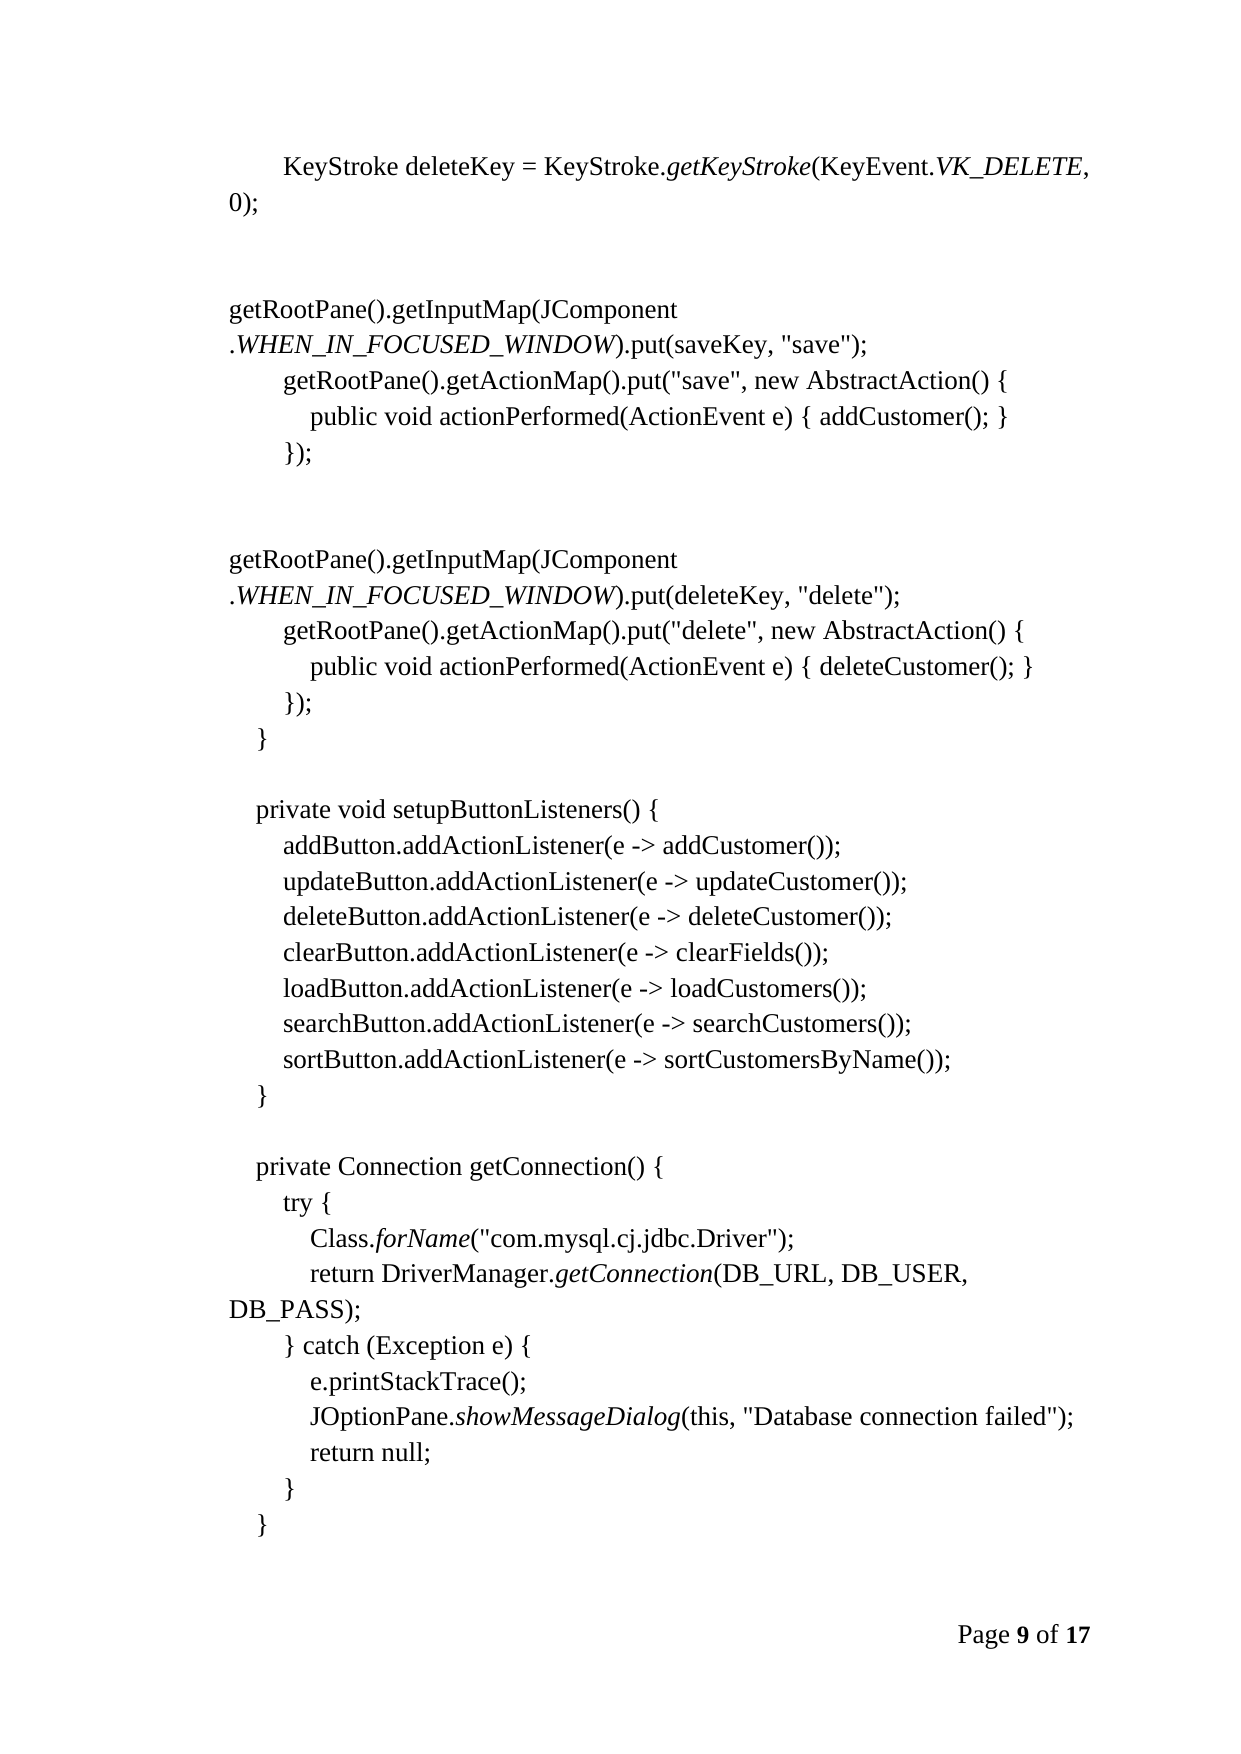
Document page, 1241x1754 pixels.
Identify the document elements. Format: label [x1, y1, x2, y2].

list [229, 150, 1090, 1574]
